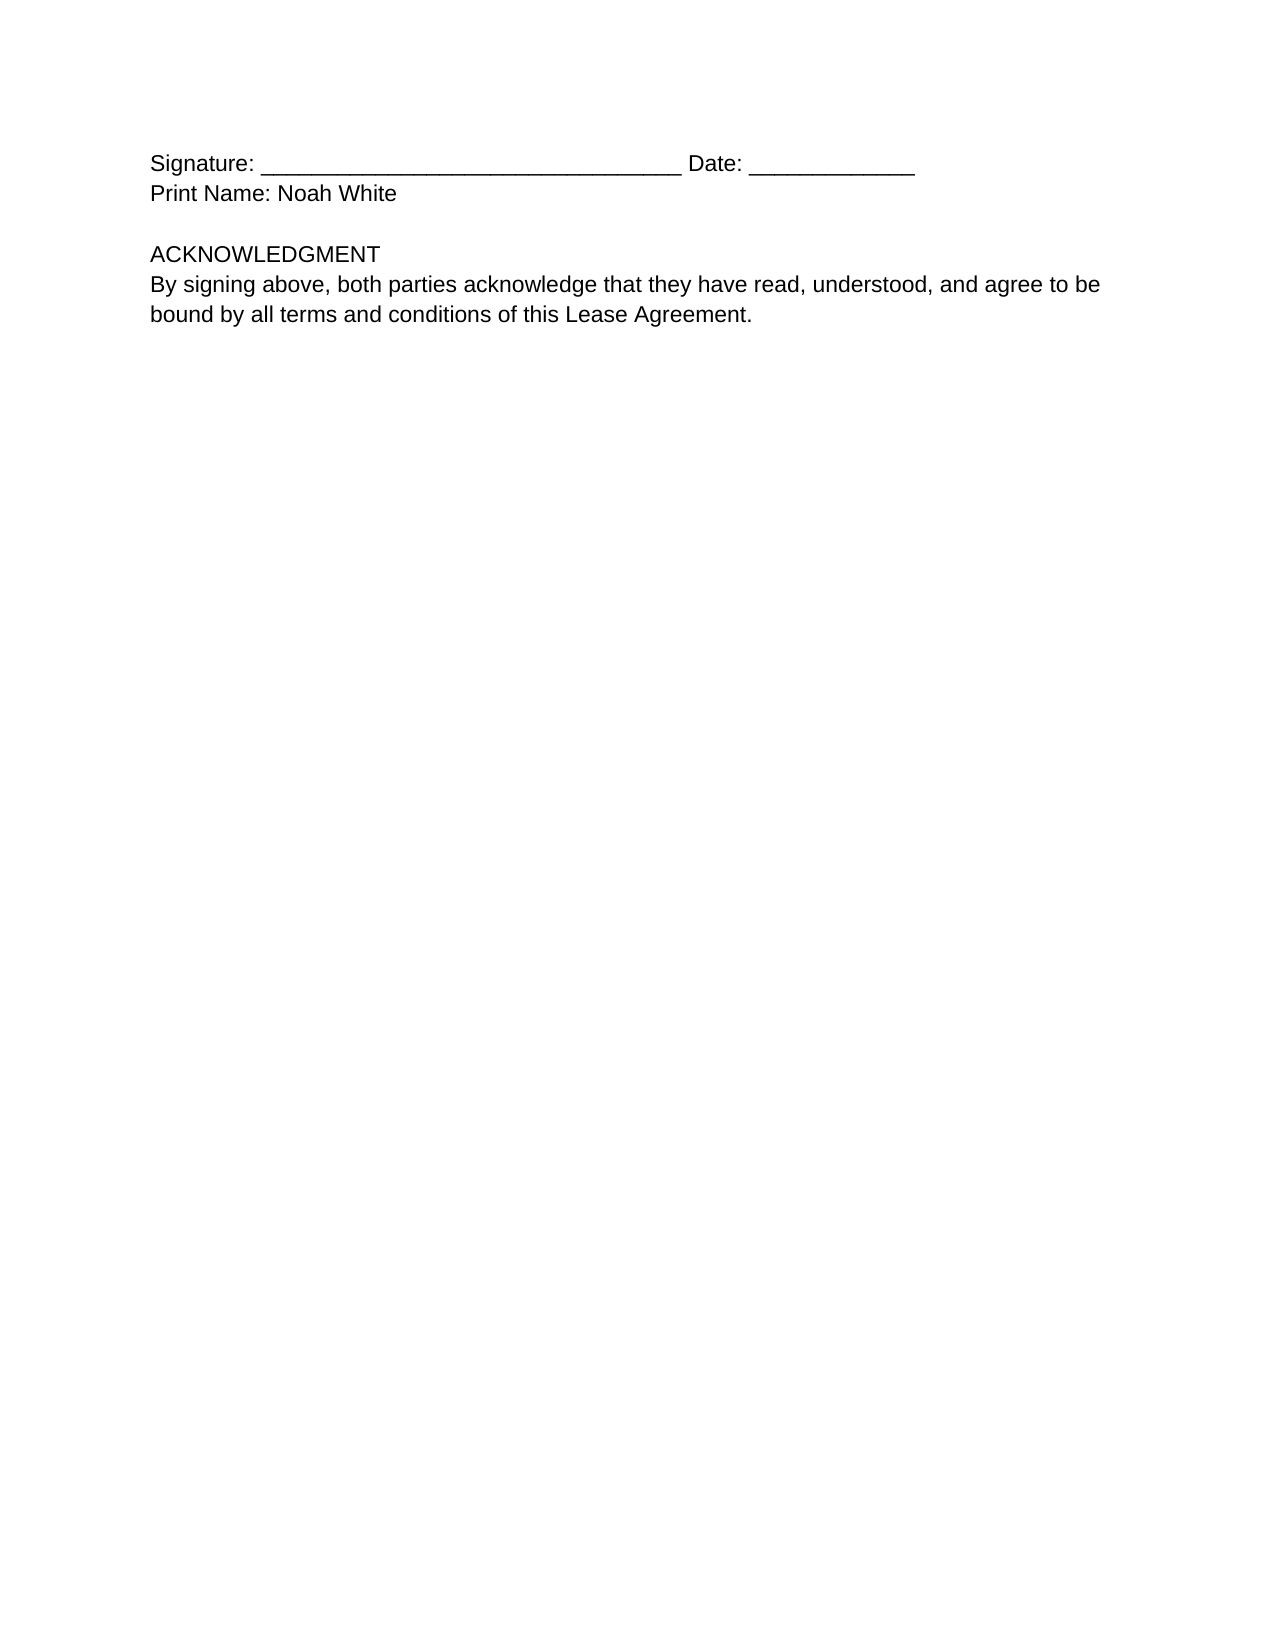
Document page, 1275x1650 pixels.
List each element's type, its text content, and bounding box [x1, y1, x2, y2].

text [150, 150, 1125, 176]
text ACKNOWLEDGMENT [150, 241, 1125, 267]
text Print Name: Noah White [150, 180, 1125, 207]
text By signing above, both parties acknowledge that they have read, understood, and agree to be bound by all terms and conditions of this Lease Agreement. [150, 271, 1125, 327]
